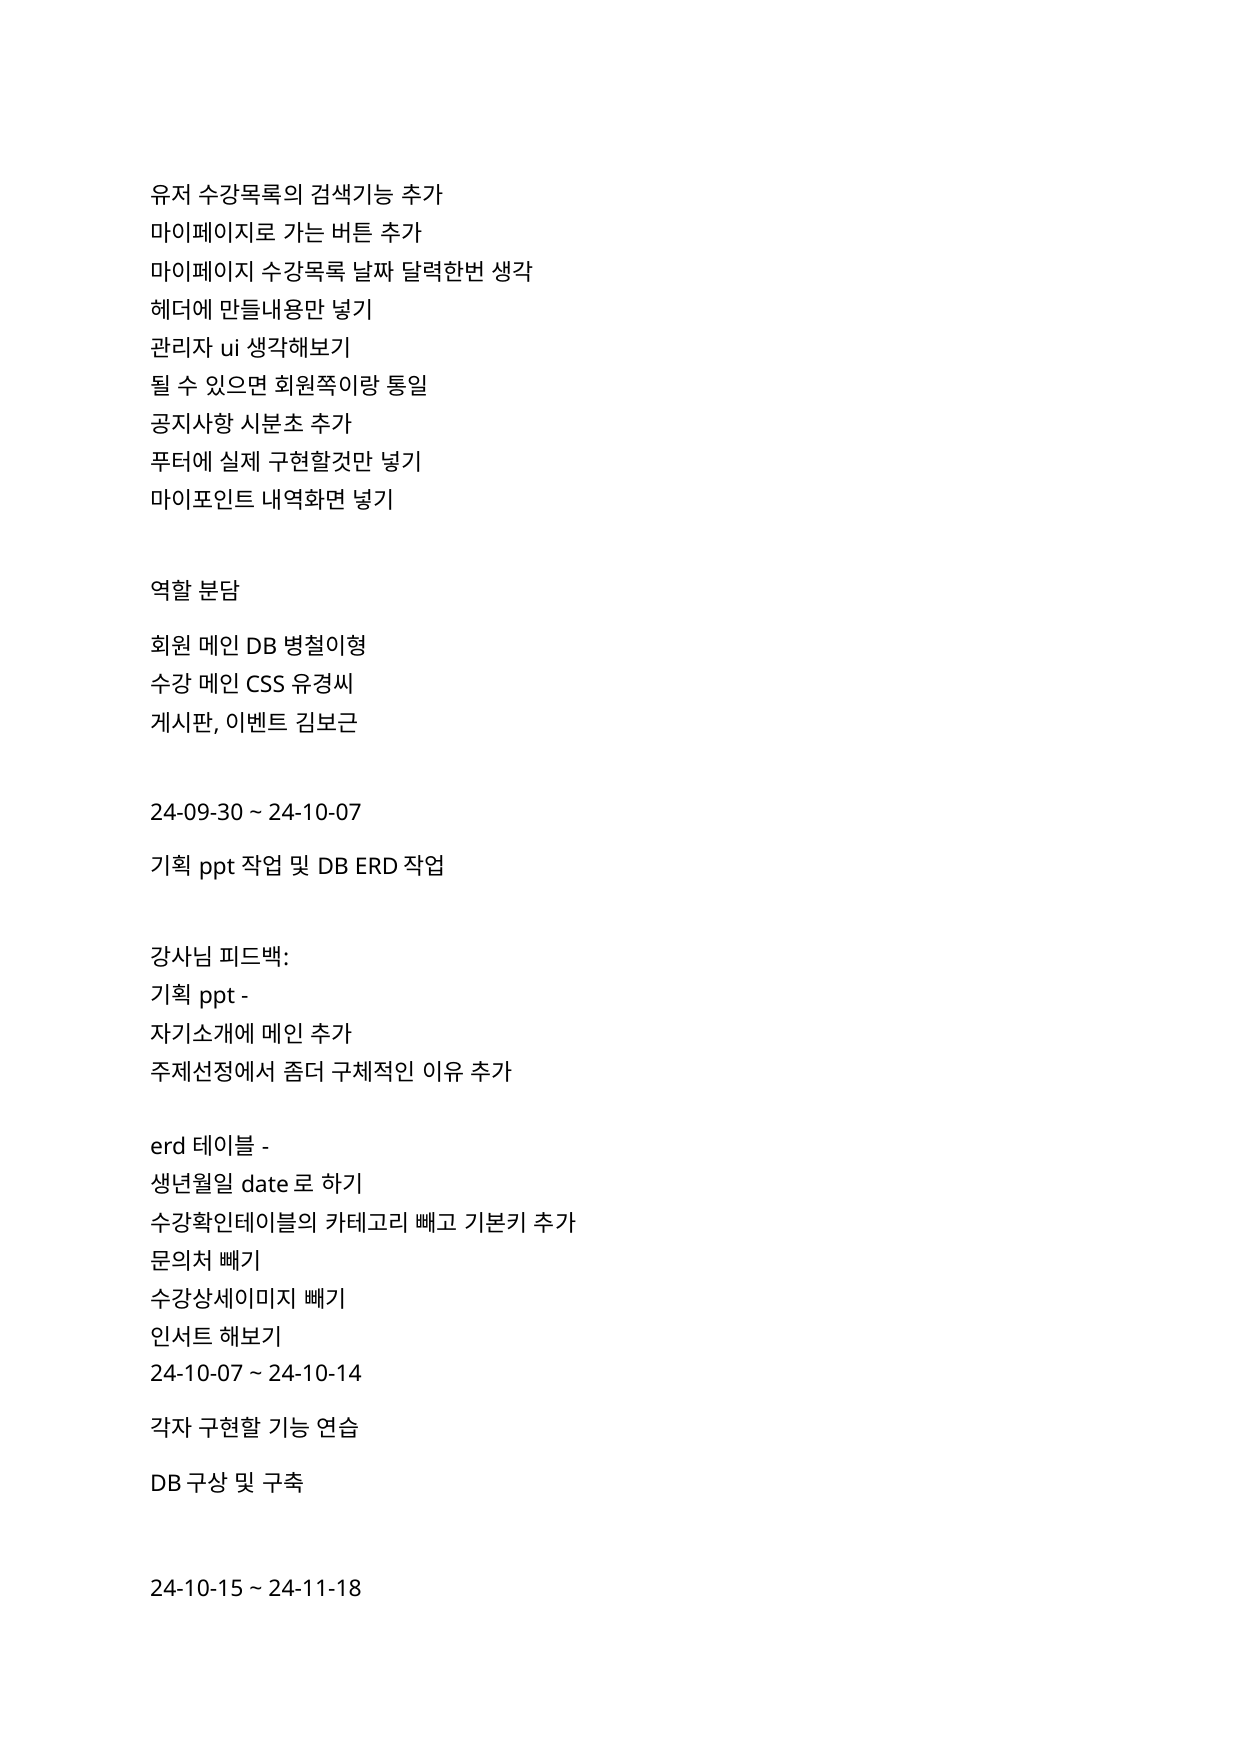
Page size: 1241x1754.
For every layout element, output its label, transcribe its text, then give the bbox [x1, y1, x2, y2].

text 마이페이지로 가는 버튼 추가 [150, 215, 1090, 248]
text 공지사항 시분초 추가 [150, 406, 1090, 439]
text 역할 분담 [150, 573, 1090, 606]
text 유저 수강목록의 검색기능 추가 [150, 177, 1090, 210]
text 수강상세이미지 빼기 [150, 1281, 1090, 1314]
text 인서트 해보기 [150, 1319, 1090, 1352]
text 기획 ppt 작업 및 DB ERD작업 [150, 848, 1090, 881]
text 문의처 빼기 [150, 1243, 1090, 1276]
text 게시판, 이벤트 김보근 [150, 704, 1090, 738]
text erd 테이블 - [150, 1128, 1090, 1161]
text 각자 구현할 기능 연습 [150, 1410, 1090, 1443]
text 수강확인테이블의 카테고리 빼고 기본키 추가 [150, 1204, 1090, 1238]
text 24-10-07 ~ 24-10-14 [150, 1357, 1090, 1388]
text 기획 ppt - [150, 977, 1090, 1011]
text 생년월일 date로 하기 [150, 1166, 1090, 1199]
text 마이페이지 수강목록 날짜 달력한번 생각 [150, 253, 1090, 287]
text DB구상 및 구축 [150, 1464, 1090, 1498]
text 자기소개에 메인 추가 [150, 1016, 1090, 1049]
text 푸터에 실제 구현할것만 넣기 [150, 444, 1090, 477]
text 24-09-30 ~ 24-10-07 [150, 796, 1090, 827]
text 헤더에 만들내용만 넣기 [150, 292, 1090, 325]
text 강사님 피드백: [150, 939, 1090, 972]
text 24-10-15 ~ 24-11-18 [150, 1572, 1090, 1603]
text 수강 메인CSS 유경씨 [150, 666, 1090, 699]
text 관리자 ui 생각해보기 [150, 330, 1090, 363]
text 주제선정에서 좀더 구체적인 이유 추가 [150, 1054, 1090, 1087]
text 마이포인트 내역화면 넣기 [150, 482, 1090, 516]
text 될 수 있으면 회원쪽이랑 통일 [150, 368, 1090, 401]
text 회원 메인DB 병철이형 [150, 628, 1090, 661]
